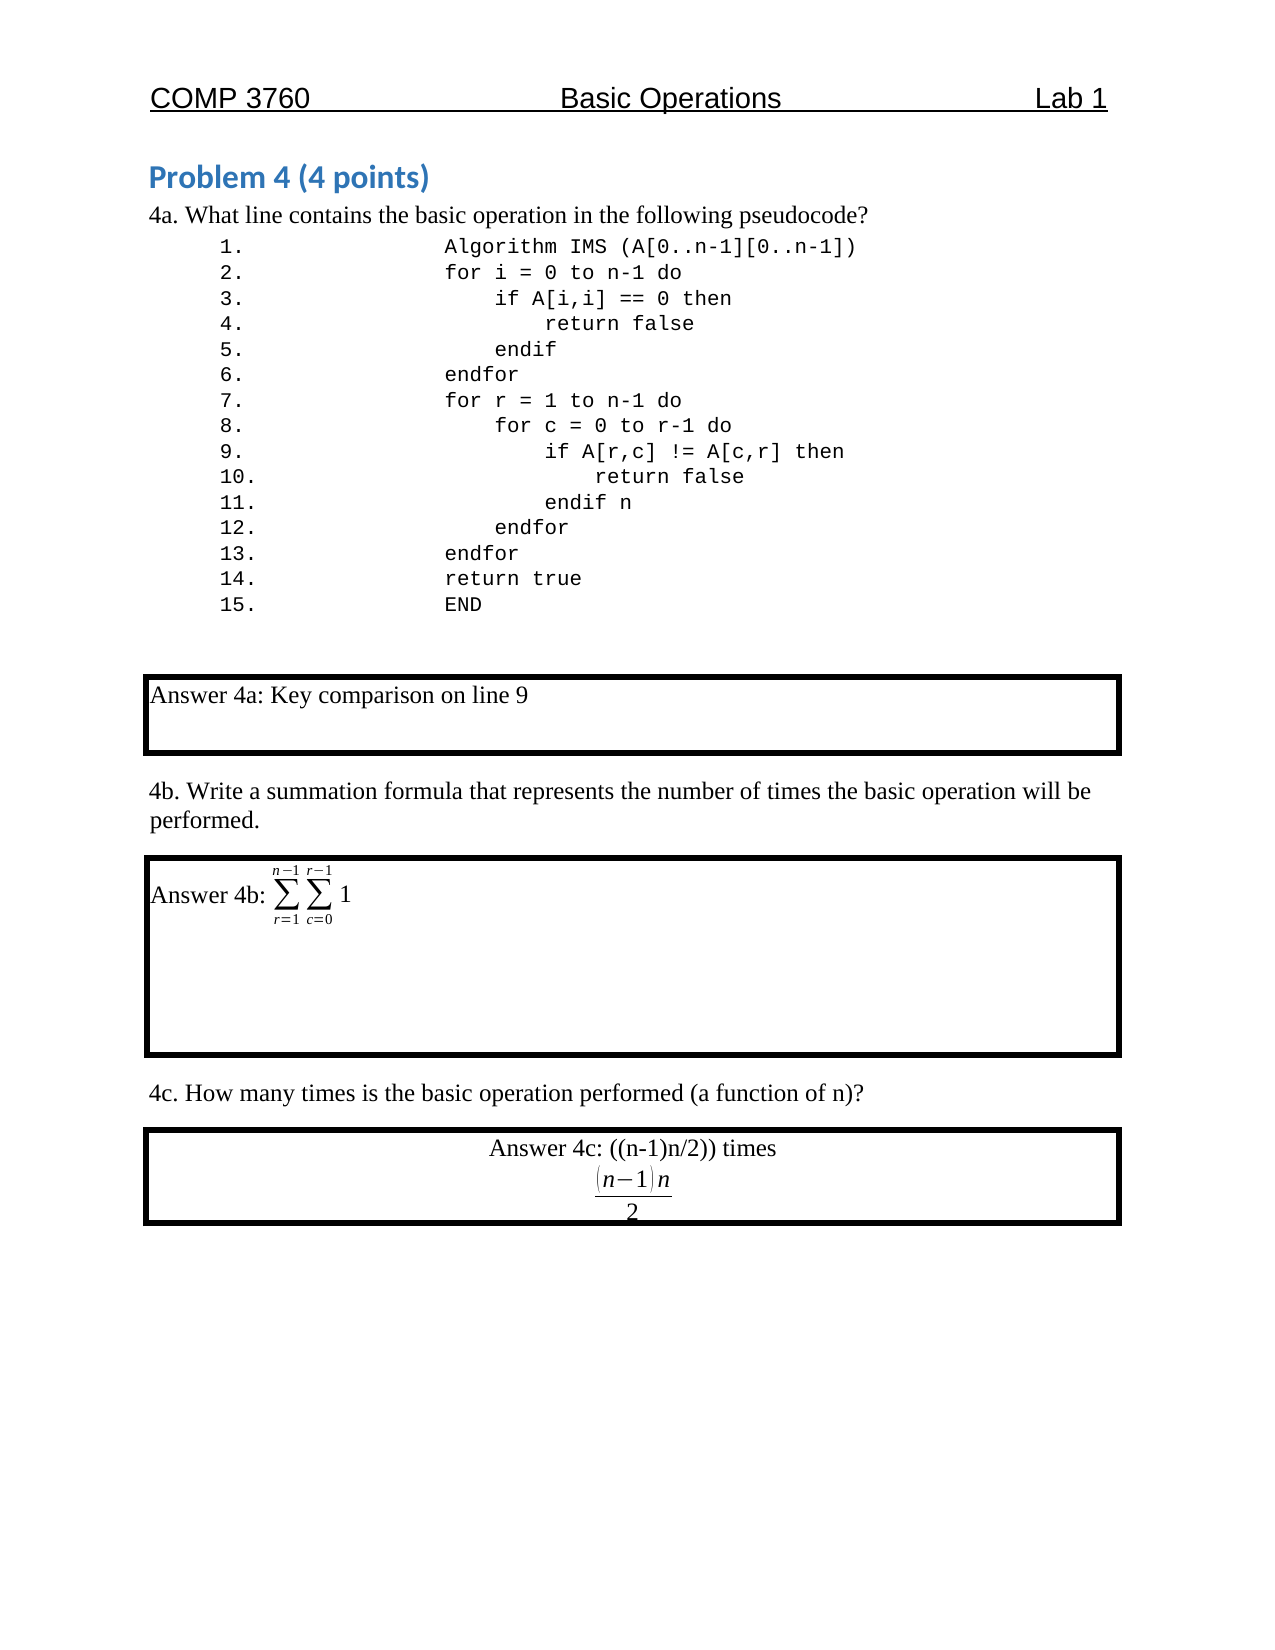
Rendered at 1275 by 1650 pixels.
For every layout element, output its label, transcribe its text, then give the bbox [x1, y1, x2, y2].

list for c = 0 to r-1 do [219, 415, 1116, 439]
list endfor [219, 364, 1116, 388]
list endif n [219, 492, 1116, 515]
list return false [219, 313, 1116, 337]
list for r = 1 to n-1 do [219, 389, 1116, 413]
list endfor [219, 543, 1116, 566]
text Answer 4b: [150, 861, 1116, 928]
list if A[i,i] == 0 then [219, 287, 1116, 311]
subtitle Problem 4 (4 points) [148, 156, 1116, 197]
text 4a. What line contains the basic operation in the following pseudocode? [148, 201, 1116, 229]
text Answer 4c: ((n-1)n/2)) times [149, 1133, 1116, 1220]
list Algorithm IMS (A[0..n-1][0..n-1]) [219, 236, 1116, 260]
list END [219, 594, 1116, 617]
list endfor [219, 517, 1116, 541]
text Answer 4a: Key comparison on line 9 [149, 680, 1116, 709]
list return false [219, 466, 1116, 490]
list return true [219, 568, 1116, 592]
list endif [219, 338, 1116, 362]
list for i = 0 to n-1 do [219, 262, 1116, 286]
text 4b. Write a summation formula that represents the number of times the basic operation will be performed. [148, 776, 1116, 834]
text 4c. How many times is the basic operation performed (a function of n)? [148, 1078, 1116, 1107]
list if A[r,c] != A[c,r] then [219, 441, 1116, 464]
